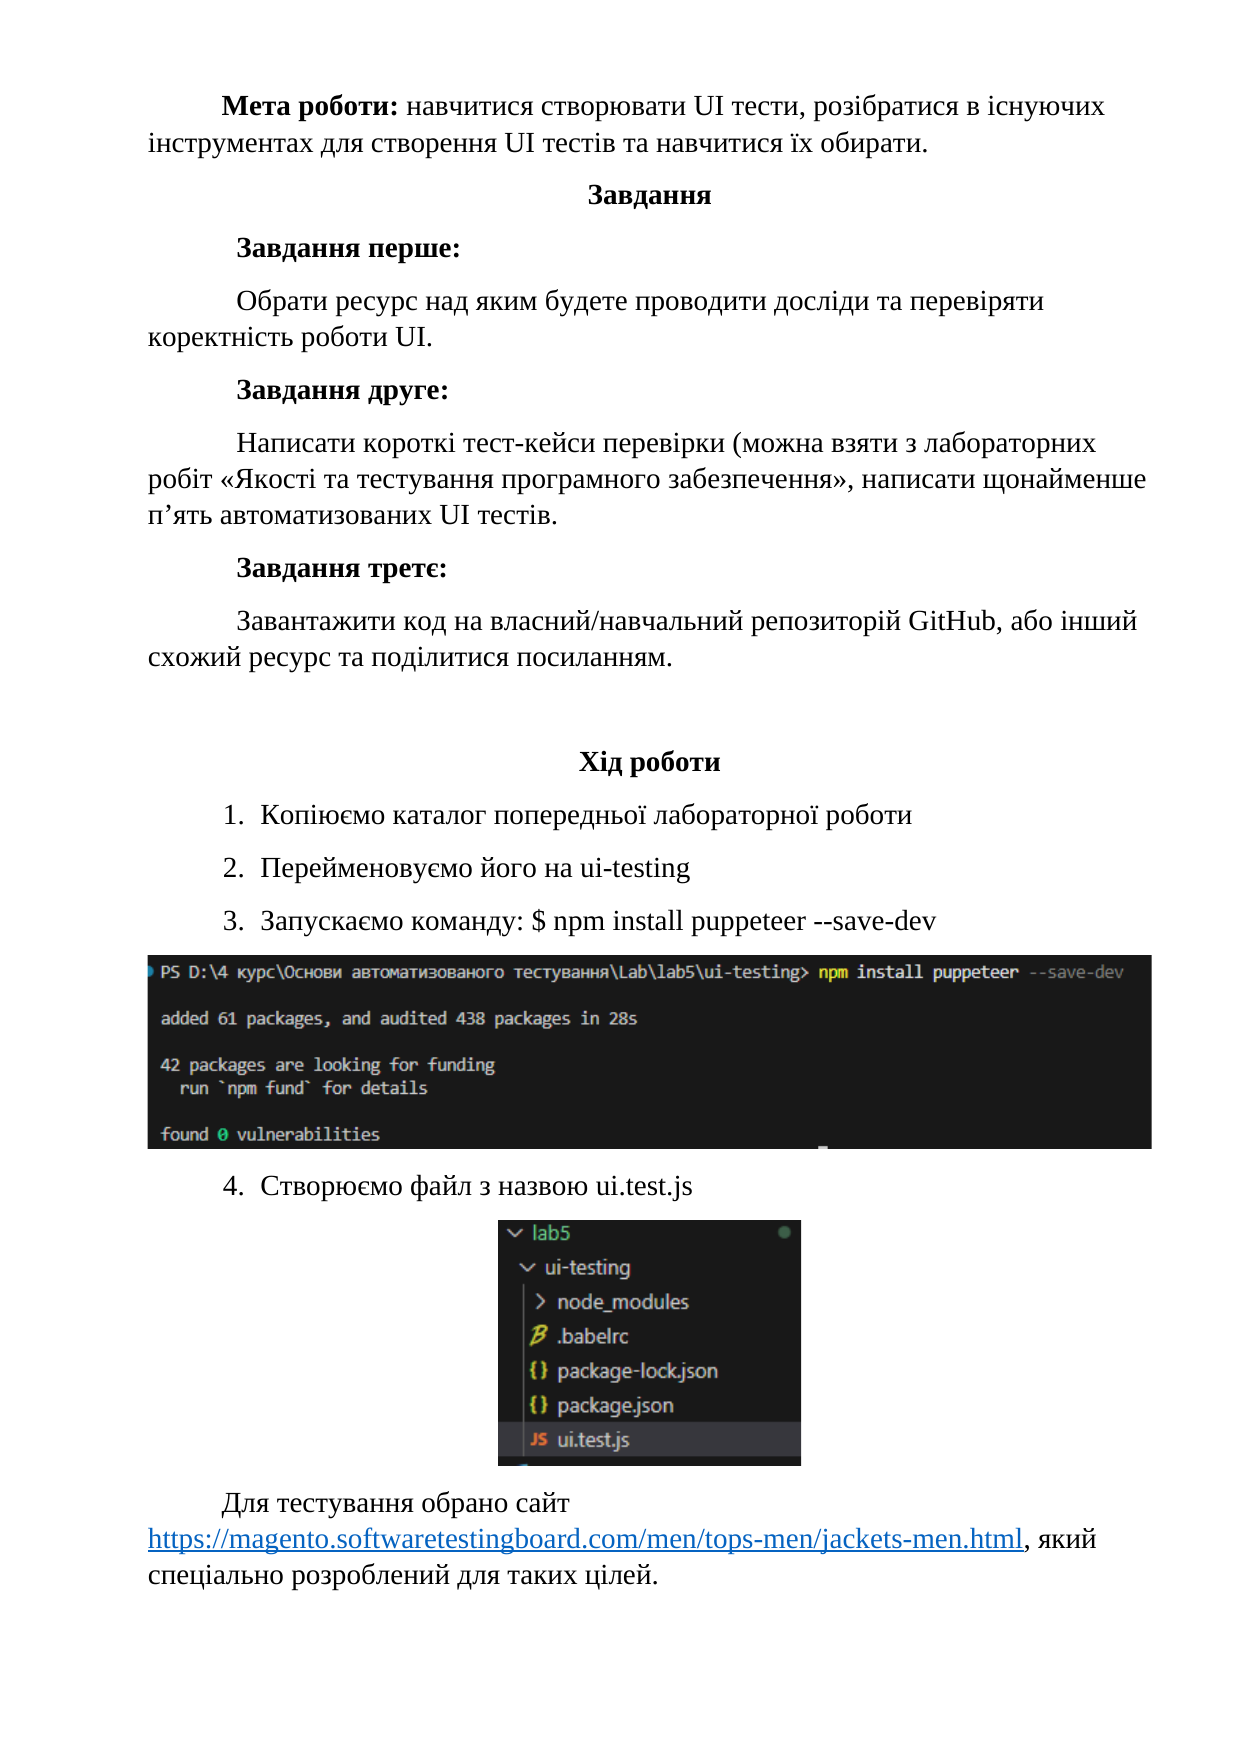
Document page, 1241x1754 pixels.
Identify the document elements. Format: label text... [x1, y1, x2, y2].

text Завдання друге: [148, 372, 1152, 406]
text Написати короткі тест-кейси перевірки (можна взяти з лабораторних робіт «Якості та тестування програмного забезпечення», написати щонайменше п’ять автоматизованих UI тестів. [148, 425, 1152, 531]
list Копіюємо каталог попередньої лабораторної роботи [223, 797, 1152, 831]
text Для тестування обрано сайт https://magento.softwaretestingboard.com/men/tops-men/jackets-men.html, який спеціально розроблений для таких цілей. [148, 1485, 1152, 1591]
text Хід роботи [148, 744, 1152, 778]
picture [498, 1220, 802, 1466]
text Обрати ресурс над яким будете проводити досліди та перевіряти коректність роботи UI. [148, 283, 1152, 353]
text Завантажити код на власний/навчальний репозиторій GitHub, або інший схожий ресурс та поділитися посиланням. [148, 603, 1152, 672]
list Створюємо файл з назвою ui.test.js [223, 1168, 1152, 1201]
list Перейменовуємо його на ui-testing [223, 850, 1152, 884]
picture [147, 955, 1152, 1149]
list Запускаємо команду: $ npm install puppeteer --save-dev [223, 903, 1152, 937]
text Мета роботи: навчитися створювати UI тести, розібратися в існуючих інструментах для створення UI тестів та навчитися їх обирати. [148, 88, 1152, 158]
text Завдання [148, 177, 1152, 211]
text Завдання перше: [148, 230, 1152, 264]
text Завдання третє: [148, 550, 1152, 583]
